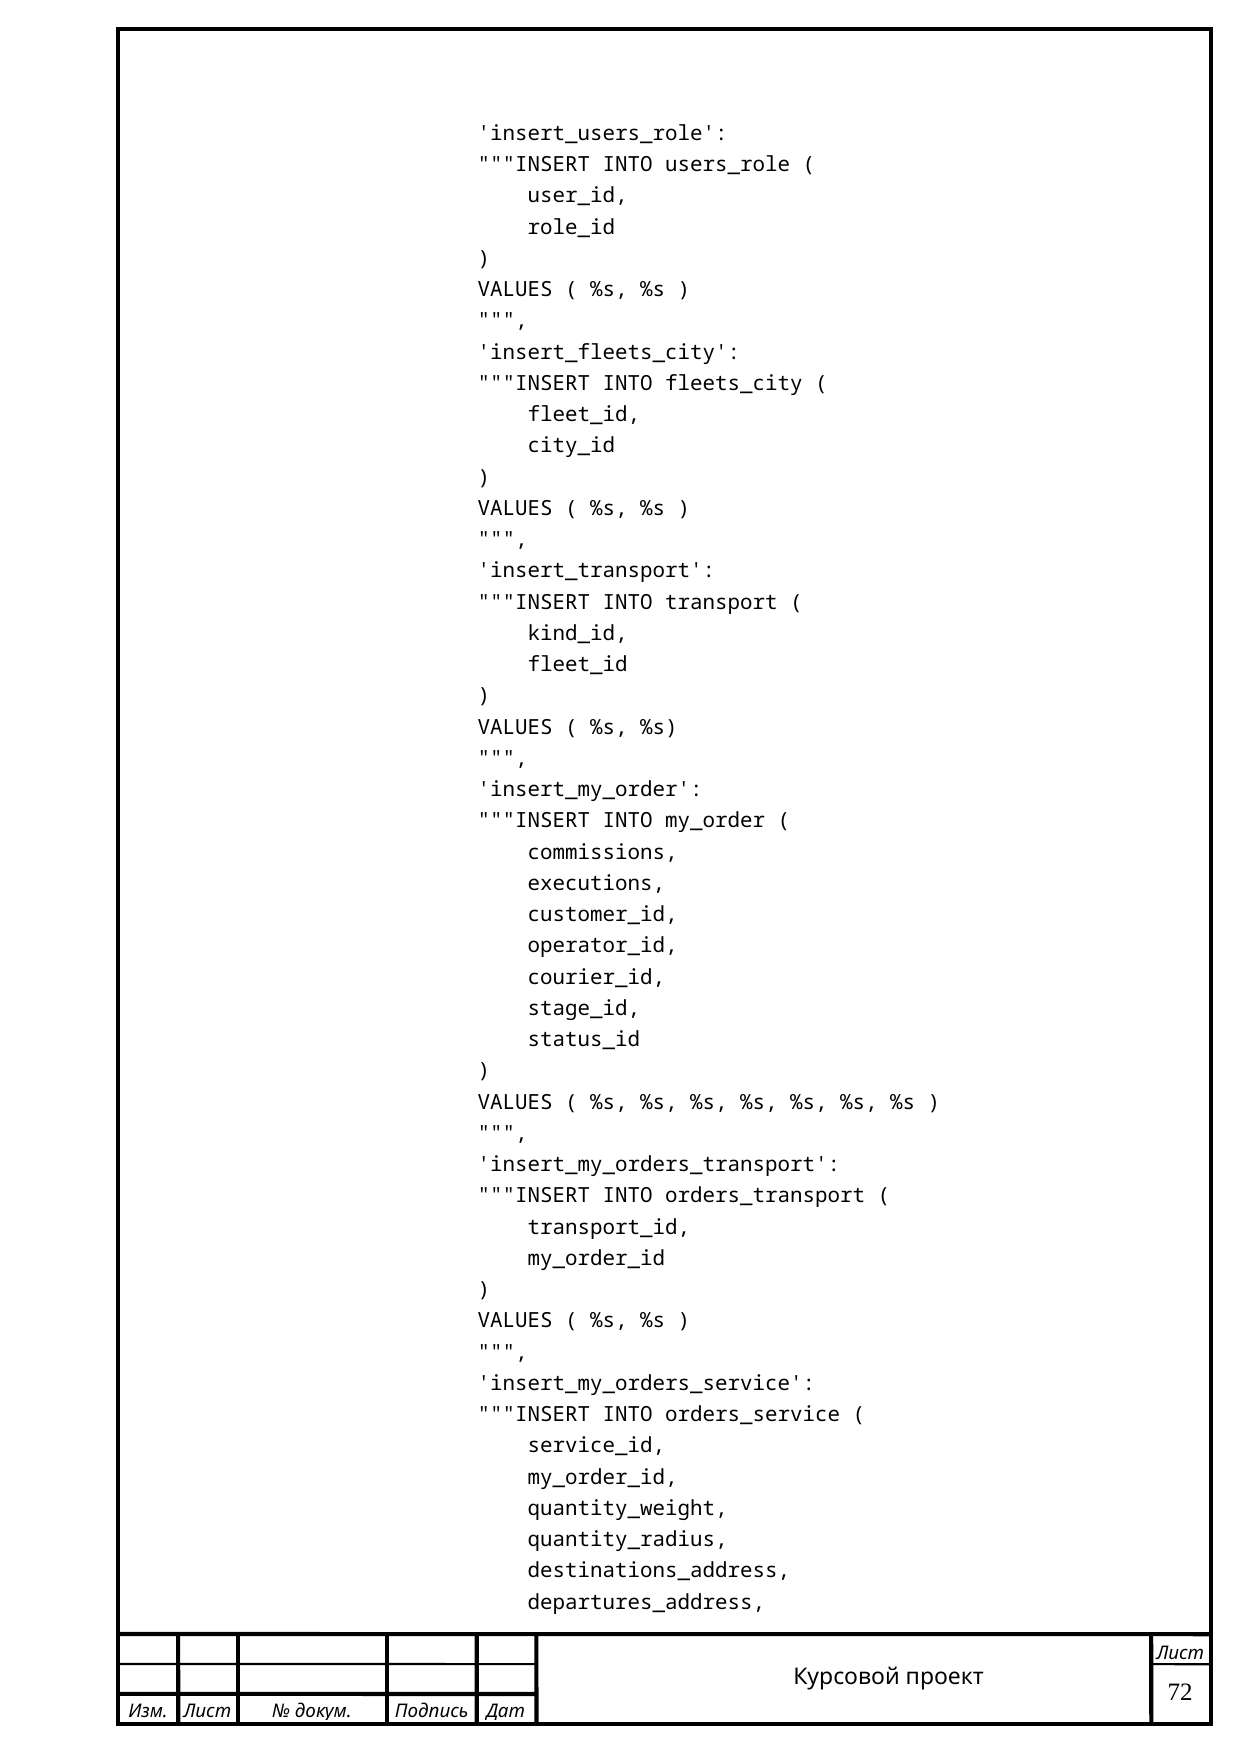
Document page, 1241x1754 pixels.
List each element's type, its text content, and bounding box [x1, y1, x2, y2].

text VALUES ( %s, %s) [177, 712, 1181, 740]
text VALUES ( %s, %s, %s, %s, %s, %s, %s ) [177, 1087, 1181, 1115]
text ) [177, 1056, 1181, 1084]
text """, [177, 1337, 1181, 1365]
text role_id [177, 212, 1181, 240]
text """INSERT INTO users_role ( [177, 149, 1181, 178]
text """INSERT INTO fleets_city ( [177, 368, 1181, 397]
text 'insert_my_orders_service': [177, 1368, 1181, 1397]
text 'insert_fleets_city': [177, 337, 1181, 365]
text customer_id, [177, 899, 1181, 928]
text destinations_address, [177, 1556, 1181, 1584]
text courier_id, [177, 962, 1181, 990]
text fleet_id, [177, 399, 1181, 428]
text service_id, [177, 1431, 1181, 1459]
text my_order_id, [177, 1462, 1181, 1490]
text my_order_id [177, 1243, 1181, 1272]
text city_id [177, 431, 1181, 459]
text operator_id, [177, 931, 1181, 959]
text VALUES ( %s, %s ) [177, 1306, 1181, 1334]
text """, [177, 524, 1181, 553]
text """INSERT INTO transport ( [177, 587, 1181, 615]
text ) [177, 681, 1181, 709]
text 'insert_my_orders_transport': [177, 1149, 1181, 1178]
text ) [177, 243, 1181, 272]
text commissions, [177, 837, 1181, 865]
text ) [177, 1274, 1181, 1303]
text 'insert_transport': [177, 556, 1181, 584]
text """INSERT INTO orders_service ( [177, 1399, 1181, 1428]
text 'insert_users_role': [177, 118, 1181, 147]
text VALUES ( %s, %s ) [177, 274, 1181, 303]
text VALUES ( %s, %s ) [177, 493, 1181, 522]
text """, [177, 1118, 1181, 1147]
text """INSERT INTO orders_transport ( [177, 1181, 1181, 1209]
text user_id, [177, 181, 1181, 209]
text status_id [177, 1024, 1181, 1053]
text transport_id, [177, 1212, 1181, 1240]
text departures_address, [177, 1587, 1181, 1615]
text executions, [177, 868, 1181, 897]
text """INSERT INTO my_order ( [177, 806, 1181, 834]
text quantity_radius, [177, 1524, 1181, 1553]
text fleet_id [177, 649, 1181, 678]
text 'insert_my_order': [177, 774, 1181, 803]
text """, [177, 743, 1181, 772]
text stage_id, [177, 993, 1181, 1022]
text kind_id, [177, 618, 1181, 647]
text quantity_weight, [177, 1493, 1181, 1522]
text """, [177, 306, 1181, 334]
text ) [177, 462, 1181, 490]
